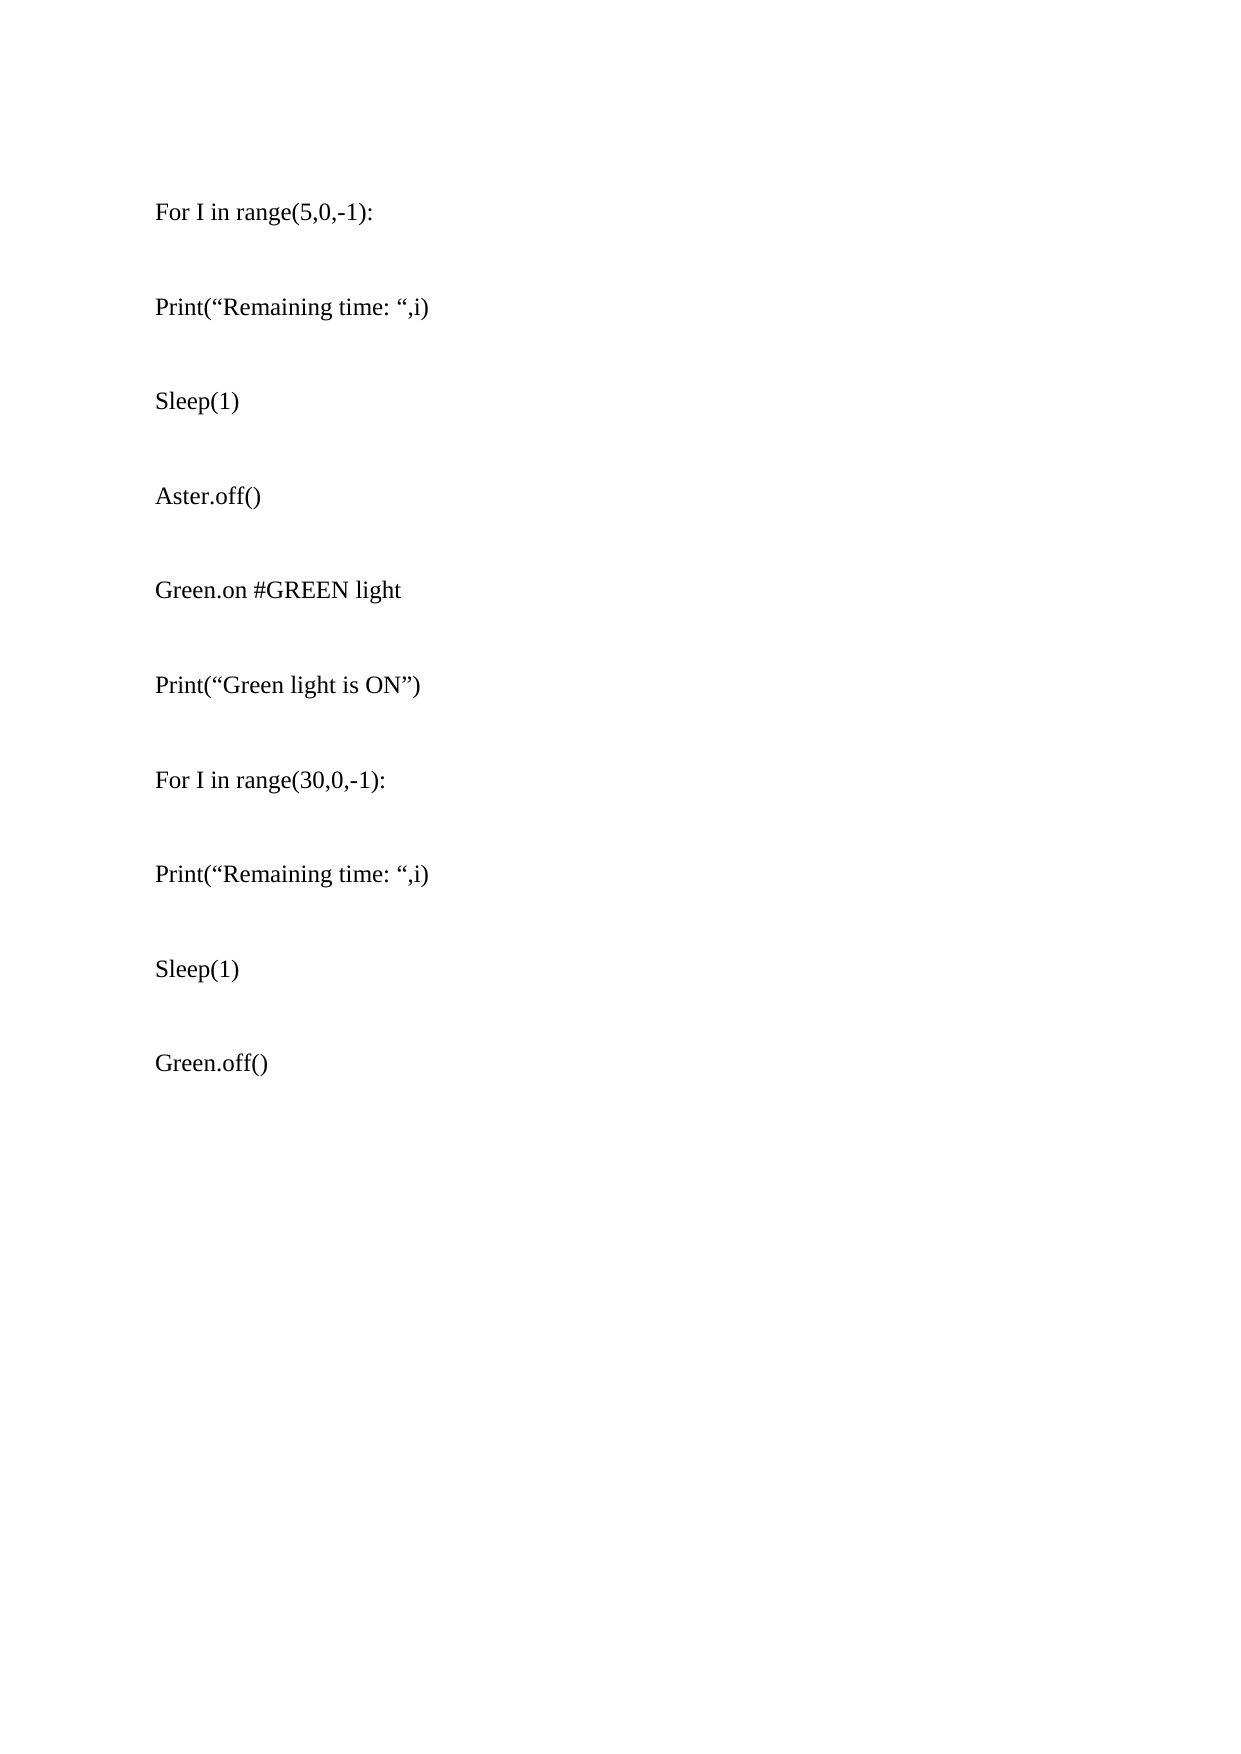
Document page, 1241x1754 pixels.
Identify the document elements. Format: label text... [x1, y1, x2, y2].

text Aster.off() [148, 481, 699, 510]
text Sleep(1) [148, 954, 699, 983]
text Print(“Green light is ON”) [148, 670, 699, 699]
text Print(“Remaining time: “,i) [148, 292, 699, 321]
text For I in range(5,0,-1): [148, 197, 699, 226]
text Green.on #GREEN light [148, 576, 699, 604]
text Green.off() [148, 1048, 699, 1077]
text Sleep(1) [148, 386, 699, 415]
text For I in range(30,0,-1): [148, 765, 699, 793]
text Print(“Remaining time: “,i) [148, 859, 699, 888]
